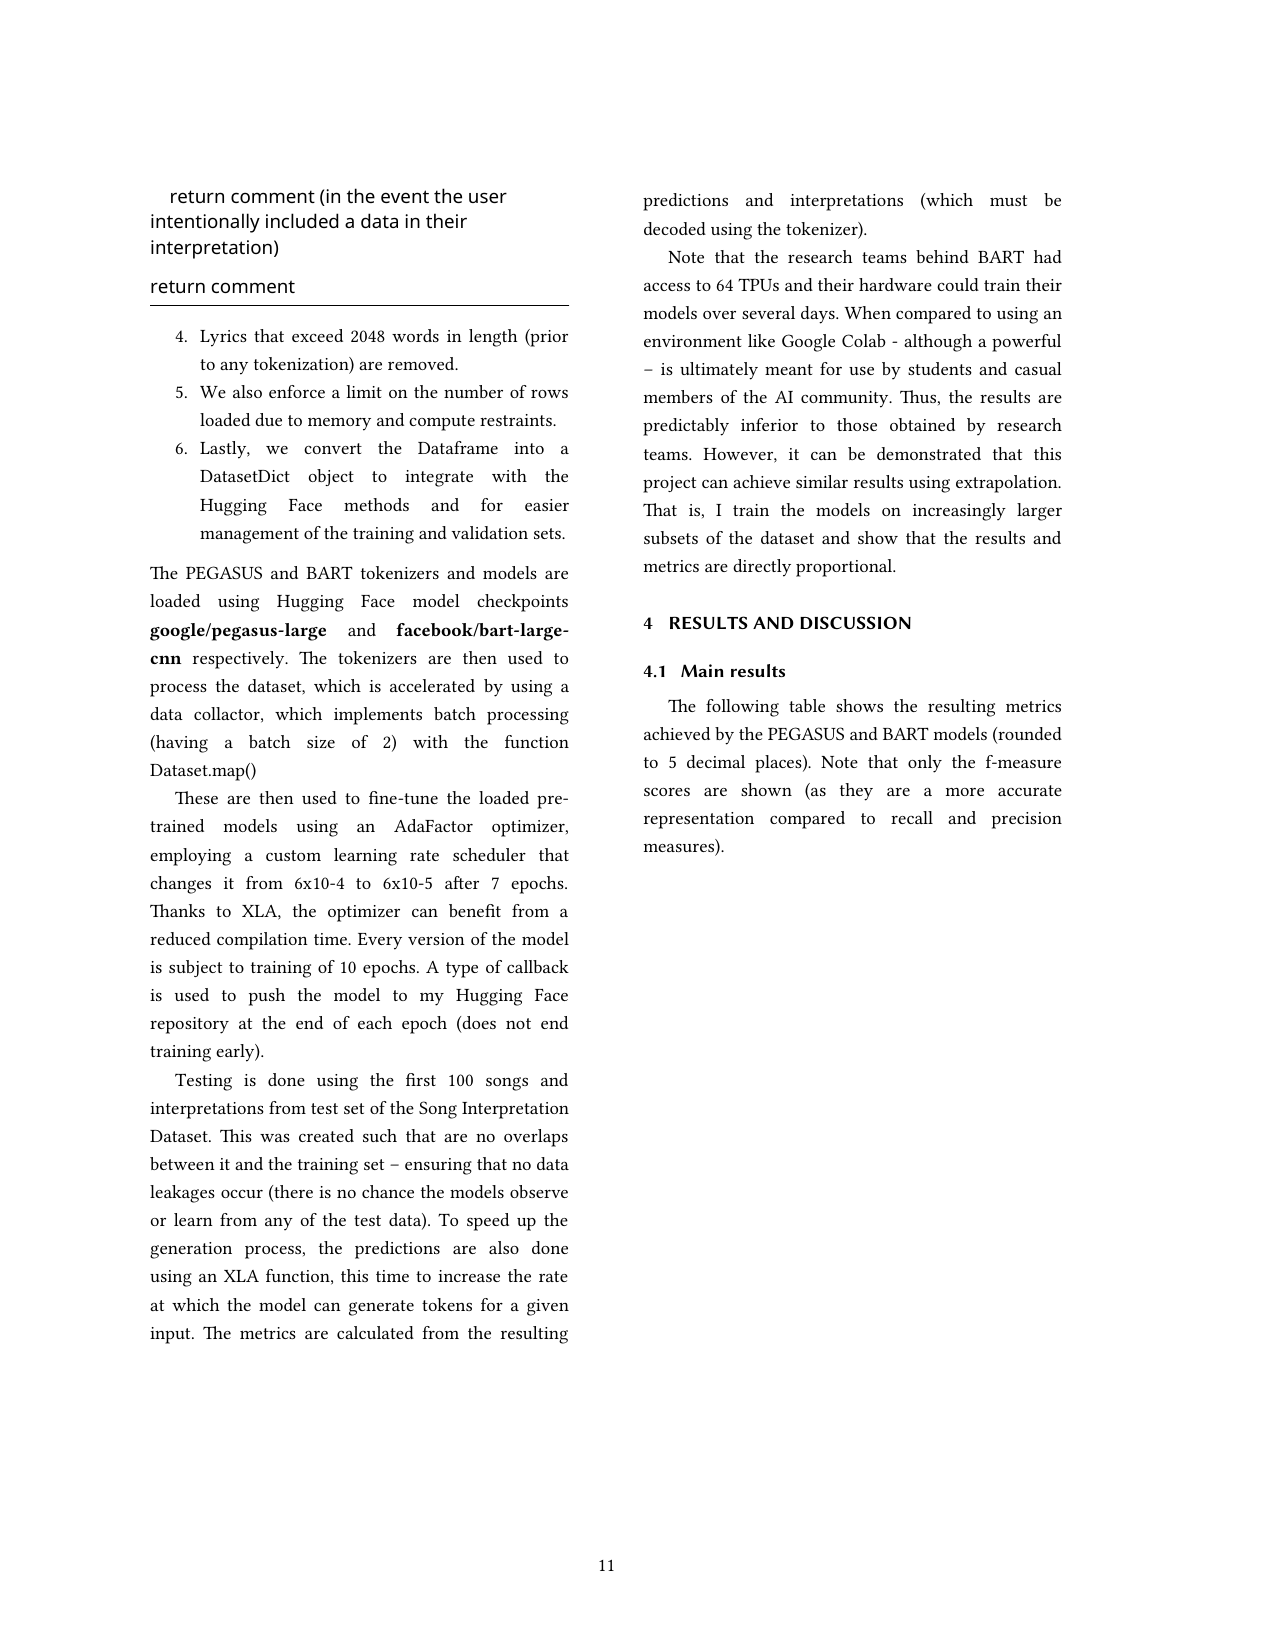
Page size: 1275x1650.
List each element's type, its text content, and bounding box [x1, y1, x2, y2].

text Testing is done using the first 100 songs and interpretations from test set of the Song Interpretation Dataset. This was created such that are no overlaps between it and the training set – ensuring that no data leakages occur (there is no chance the models observe or learn from any of the test data). To speed up the generation process, the predictions are also done using an XLA function, this time to increase the rate at which the model can generate tokens for a given input. The metrics are calculated from the resulting predictions and interpretations (which must be decoded using the tokenizer). [150, 1062, 569, 1344]
list We also enforce a limit on the number of rows loaded due to memory and compute restraints. [175, 375, 569, 431]
text Note that the research teams behind BART had access to 64 TPUs and their hardware could train their models over several days. When compared to using an environment like Google Colab - although a powerful – is ultimately meant for use by students and casual members of the AI community. Thus, the results are predictably inferior to those obtained by research teams. However, it can be demonstrated that this project can achieve similar results using extrapolation. That is, I train the models on increasingly larger subsets of the dataset and show that the results and metrics are directly proportional. [643, 239, 1062, 577]
text return comment [150, 273, 569, 305]
text Results and Discussion [643, 610, 1062, 634]
text Main results [643, 659, 1062, 682]
list Lastly, we convert the Dataframe into a DatasetDict object to integrate with the Hugging Face methods and for easier management of the training and validation sets. [175, 431, 569, 544]
text The PEGASUS and BART tokenizers and models are loaded using Hugging Face model checkpoints google/pegasus-large and facebook/bart-large-cnn respectively. The tokenizers are then used to process the dataset, which is accelerated by using a data collactor, which implements batch processing (having a batch size of 2) with the function Dataset.map() [150, 556, 569, 781]
text return comment (in the event the user intentionally included a data in their interpretation) [150, 183, 569, 267]
text The following table shows the resulting metrics achieved by the PEGASUS and BART models (rounded to 5 decimal places). Note that only the f-measure scores are shown (as they are a more accurate representation compared to recall and precision measures). [643, 688, 1062, 857]
text These are then used to fine-tune the loaded pre-trained models using an AdaFactor optimizer, employing a custom learning rate scheduler that changes it from 6x10-4 to 6x10-5 after 7 epochs. Thanks to XLA, the optimizer can benefit from a reduced compilation time. Every version of the model is subject to training of 10 epochs. A type of callback is used to push the model to my Hugging Face repository at the end of each epoch (does not end training early). [150, 781, 569, 1062]
list Lyrics that exceed 2048 words in length (prior to any tokenization) are removed. [175, 319, 569, 375]
